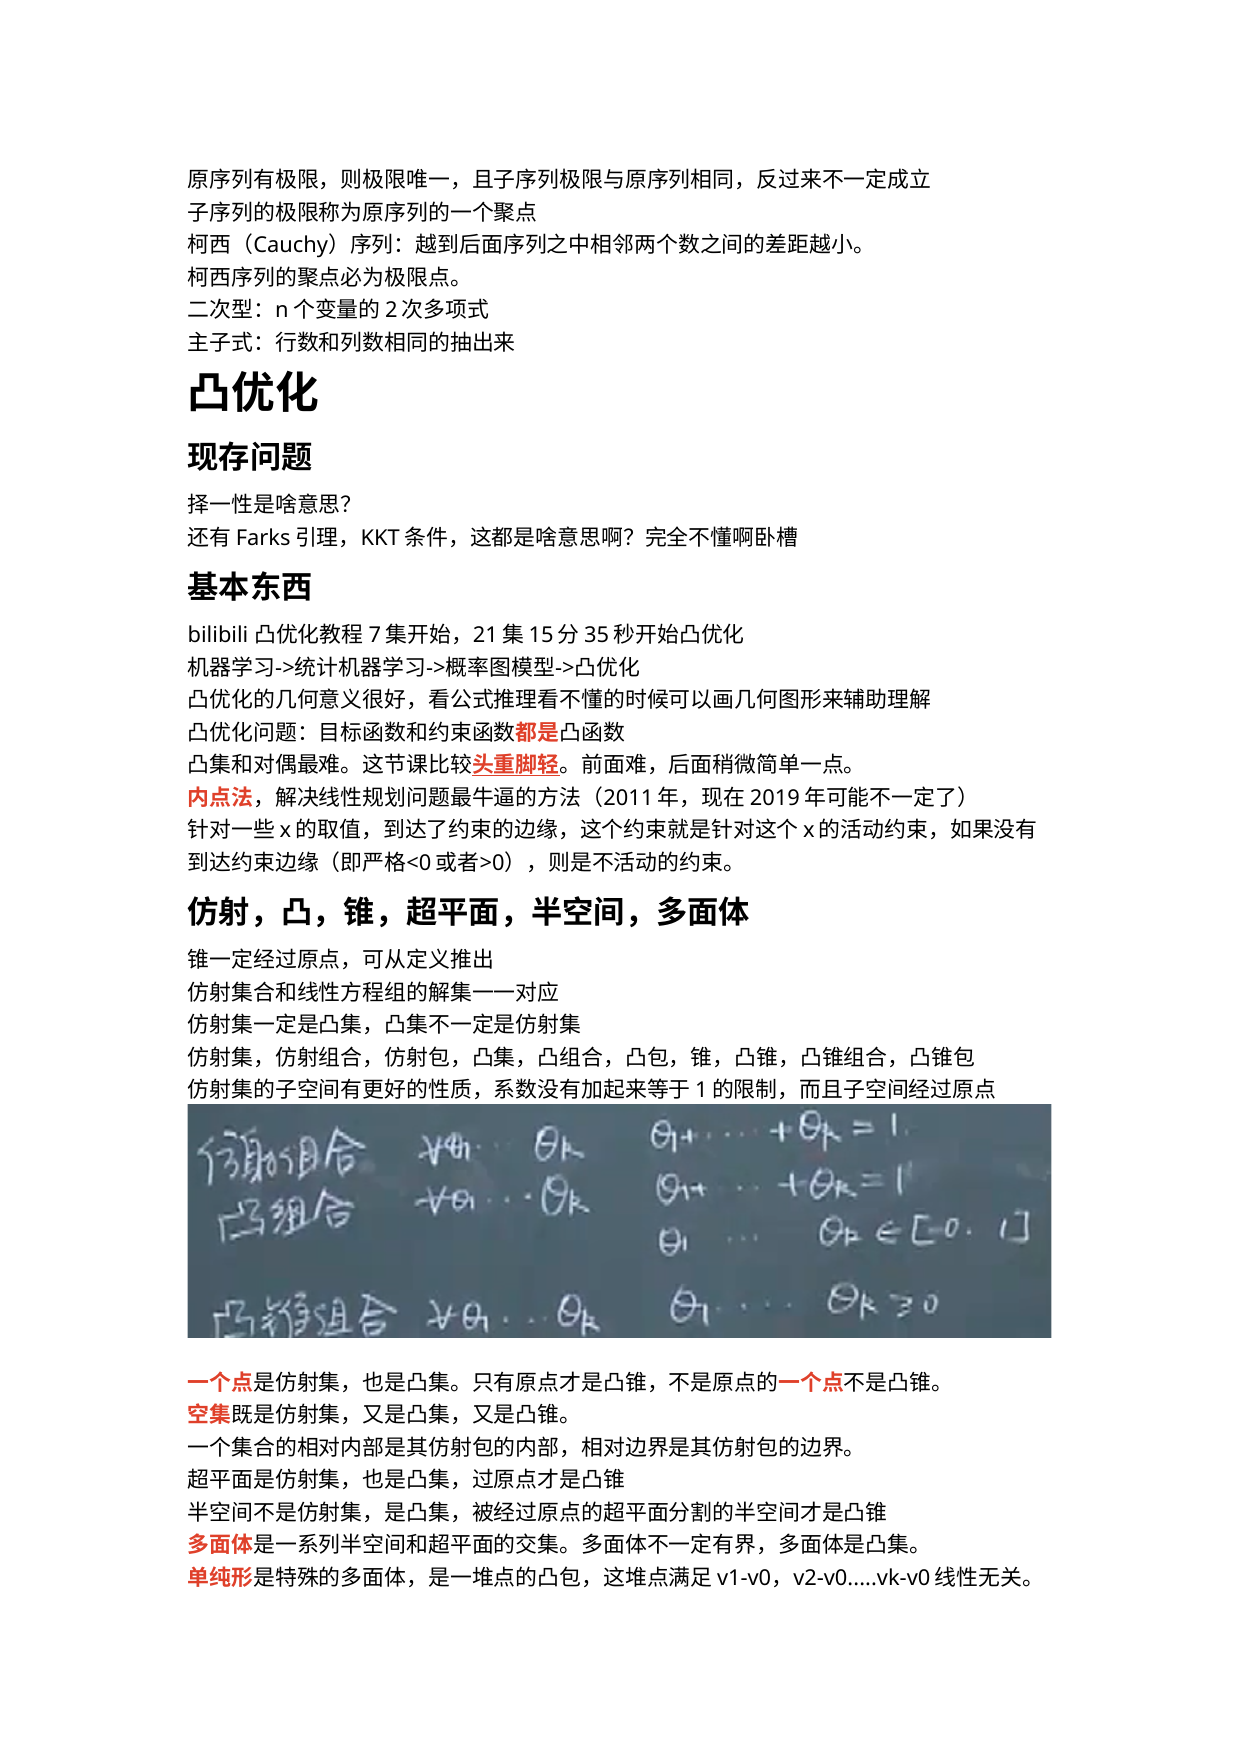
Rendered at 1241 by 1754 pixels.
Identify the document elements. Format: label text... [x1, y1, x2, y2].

text 锥一定经过原点，可从定义推出 [187, 942, 1053, 974]
text 凸优化问题：目标函数和约束函数都是凸函数 [187, 714, 1053, 747]
subtitle 仿射，凸，锥，超平面，半空间，多面体 [187, 877, 1053, 942]
text 一个点是仿射集，也是凸集。只有原点才是凸锥，不是原点的一个点不是凸锥。 [187, 1364, 1053, 1397]
text 多面体是一系列半空间和超平面的交集。多面体不一定有界，多面体是凸集。 [187, 1527, 1053, 1559]
text 子序列的极限称为原序列的一个聚点 [187, 194, 1053, 227]
text 仿射集，仿射组合，仿射包，凸集，凸组合，凸包，锥，凸锥，凸锥组合，凸锥包 [187, 1039, 1053, 1072]
text 仿射集一定是凸集，凸集不一定是仿射集 [187, 1007, 1053, 1039]
text bilibili 凸优化教程 7集开始，21集15分35秒开始凸优化 [187, 617, 1053, 649]
text 仿射集的子空间有更好的性质，系数没有加起来等于1的限制，而且子空间经过原点 [187, 1072, 1053, 1104]
text 一个集合的相对内部是其仿射包的内部，相对边界是其仿射包的边界。 [187, 1429, 1053, 1462]
text 主子式：行数和列数相同的抽出来 [187, 324, 1053, 357]
text 还有Farks引理，KKT条件，这都是啥意思啊？完全不懂啊卧槽 [187, 519, 1053, 552]
text 仿射集合和线性方程组的解集一一对应 [187, 974, 1053, 1007]
subtitle 基本东西 [187, 552, 1053, 617]
text 半空间不是仿射集，是凸集，被经过原点的超平面分割的半空间才是凸锥 [187, 1494, 1053, 1527]
text 机器学习->统计机器学习->概率图模型->凸优化 [187, 649, 1053, 682]
text 二次型：n个变量的2次多项式 [187, 292, 1053, 324]
picture [187, 1104, 1052, 1338]
text 空集既是仿射集，又是凸集，又是凸锥。 [187, 1397, 1053, 1429]
text 柯西序列的聚点必为极限点。 [187, 259, 1053, 292]
text 内点法，解决线性规划问题最牛逼的方法（2011年，现在2019年可能不一定了） [187, 779, 1053, 812]
text 柯西（Cauchy）序列：越到后面序列之中相邻两个数之间的差距越小。 [187, 227, 1053, 259]
text 原序列有极限，则极限唯一，且子序列极限与原序列相同，反过来不一定成立 [187, 162, 1053, 194]
text 择一性是啥意思？ [187, 487, 1053, 519]
text 凸集和对偶最难。这节课比较头重脚轻。前面难，后面稍微简单一点。 [187, 747, 1053, 779]
subtitle 现存问题 [187, 422, 1053, 487]
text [187, 1559, 1053, 1592]
subtitle 凸优化 [187, 357, 1053, 422]
text 超平面是仿射集，也是凸集，过原点才是凸锥 [187, 1462, 1053, 1494]
text 针对一些x的取值，到达了约束的边缘，这个约束就是针对这个x的活动约束，如果没有到达约束边缘（即严格<0或者>0），则是不活动的约束。 [187, 812, 1053, 877]
text 凸优化的几何意义很好，看公式推理看不懂的时候可以画几何图形来辅助理解 [187, 682, 1053, 714]
